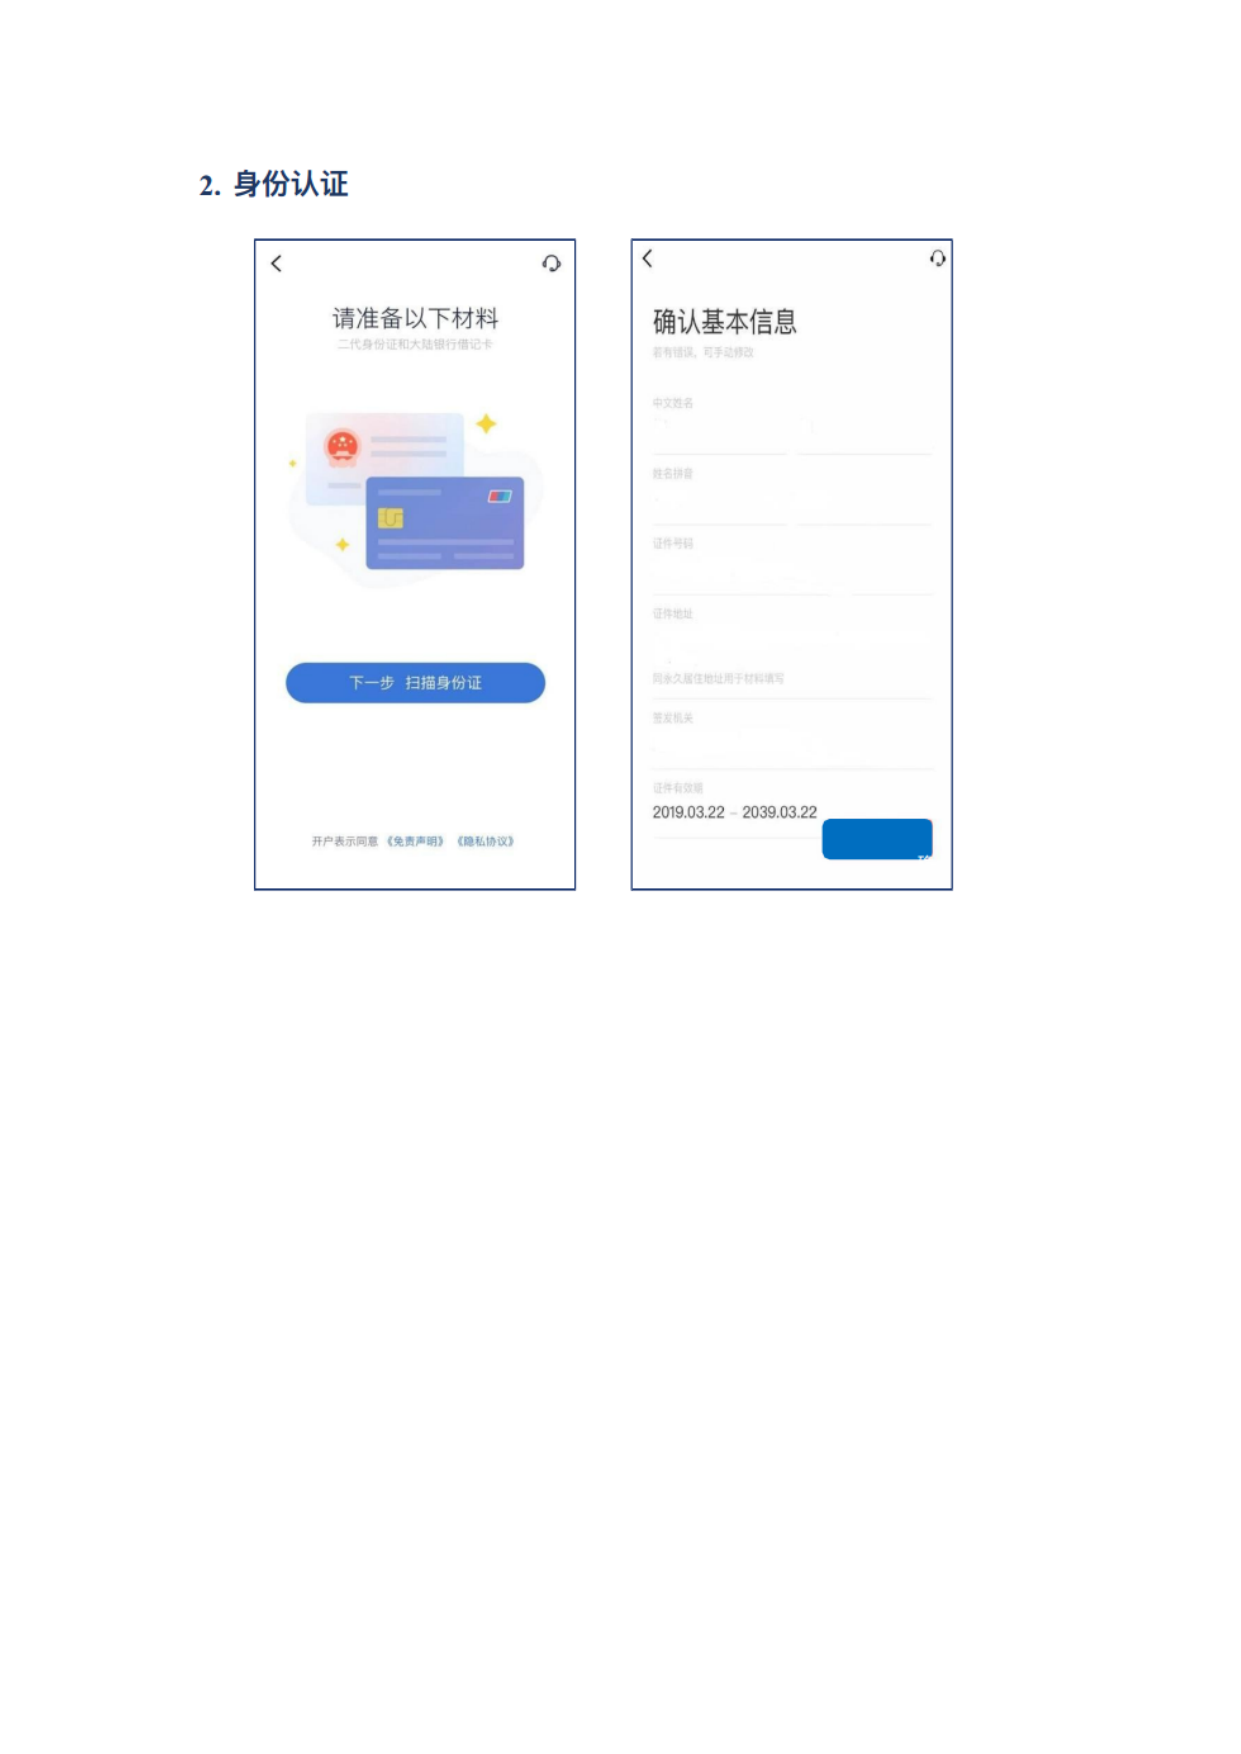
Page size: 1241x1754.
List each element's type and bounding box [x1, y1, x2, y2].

picture [187, 162, 971, 900]
